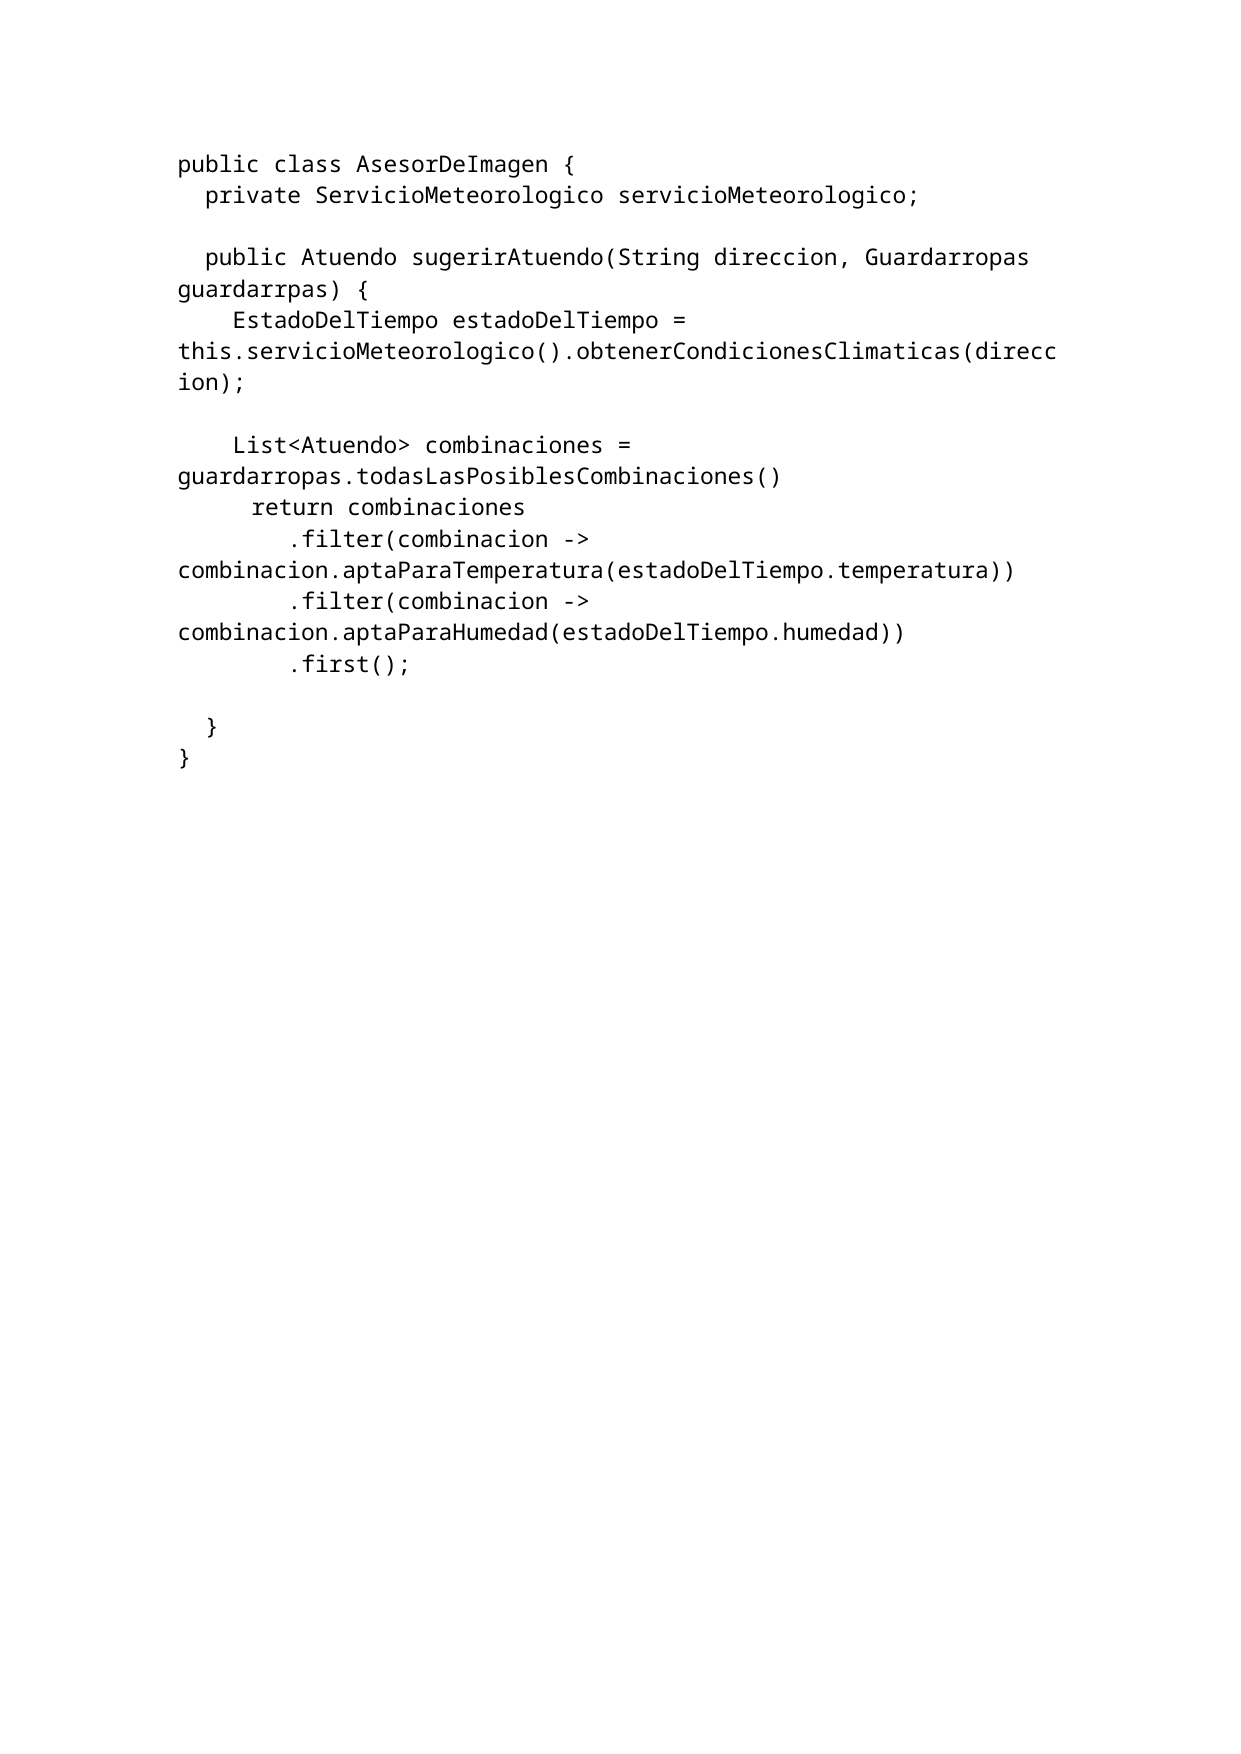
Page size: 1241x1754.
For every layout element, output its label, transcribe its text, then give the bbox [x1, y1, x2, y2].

text public class AsesorDeImagen { private ServicioMeteorologico servicioMeteorologico; public Atuendo sugerirAtuendo(String direccion, Guardarropas guardarrpas) { EstadoDelTiempo estadoDelTiempo = this.servicioMeteorologico().obtenerCondicionesClimaticas(direccion); [177, 148, 1063, 398]
text List<Atuendo> combinaciones = guardarropas.todasLasPosiblesCombinaciones() return combinaciones .filter(combinacion -> combinacion.aptaParaTemperatura(estadoDelTiempo.temperatura)) .filter(combinacion -> combinacion.aptaParaHumedad(estadoDelTiempo.humedad)) .first(); } } [177, 398, 1063, 773]
